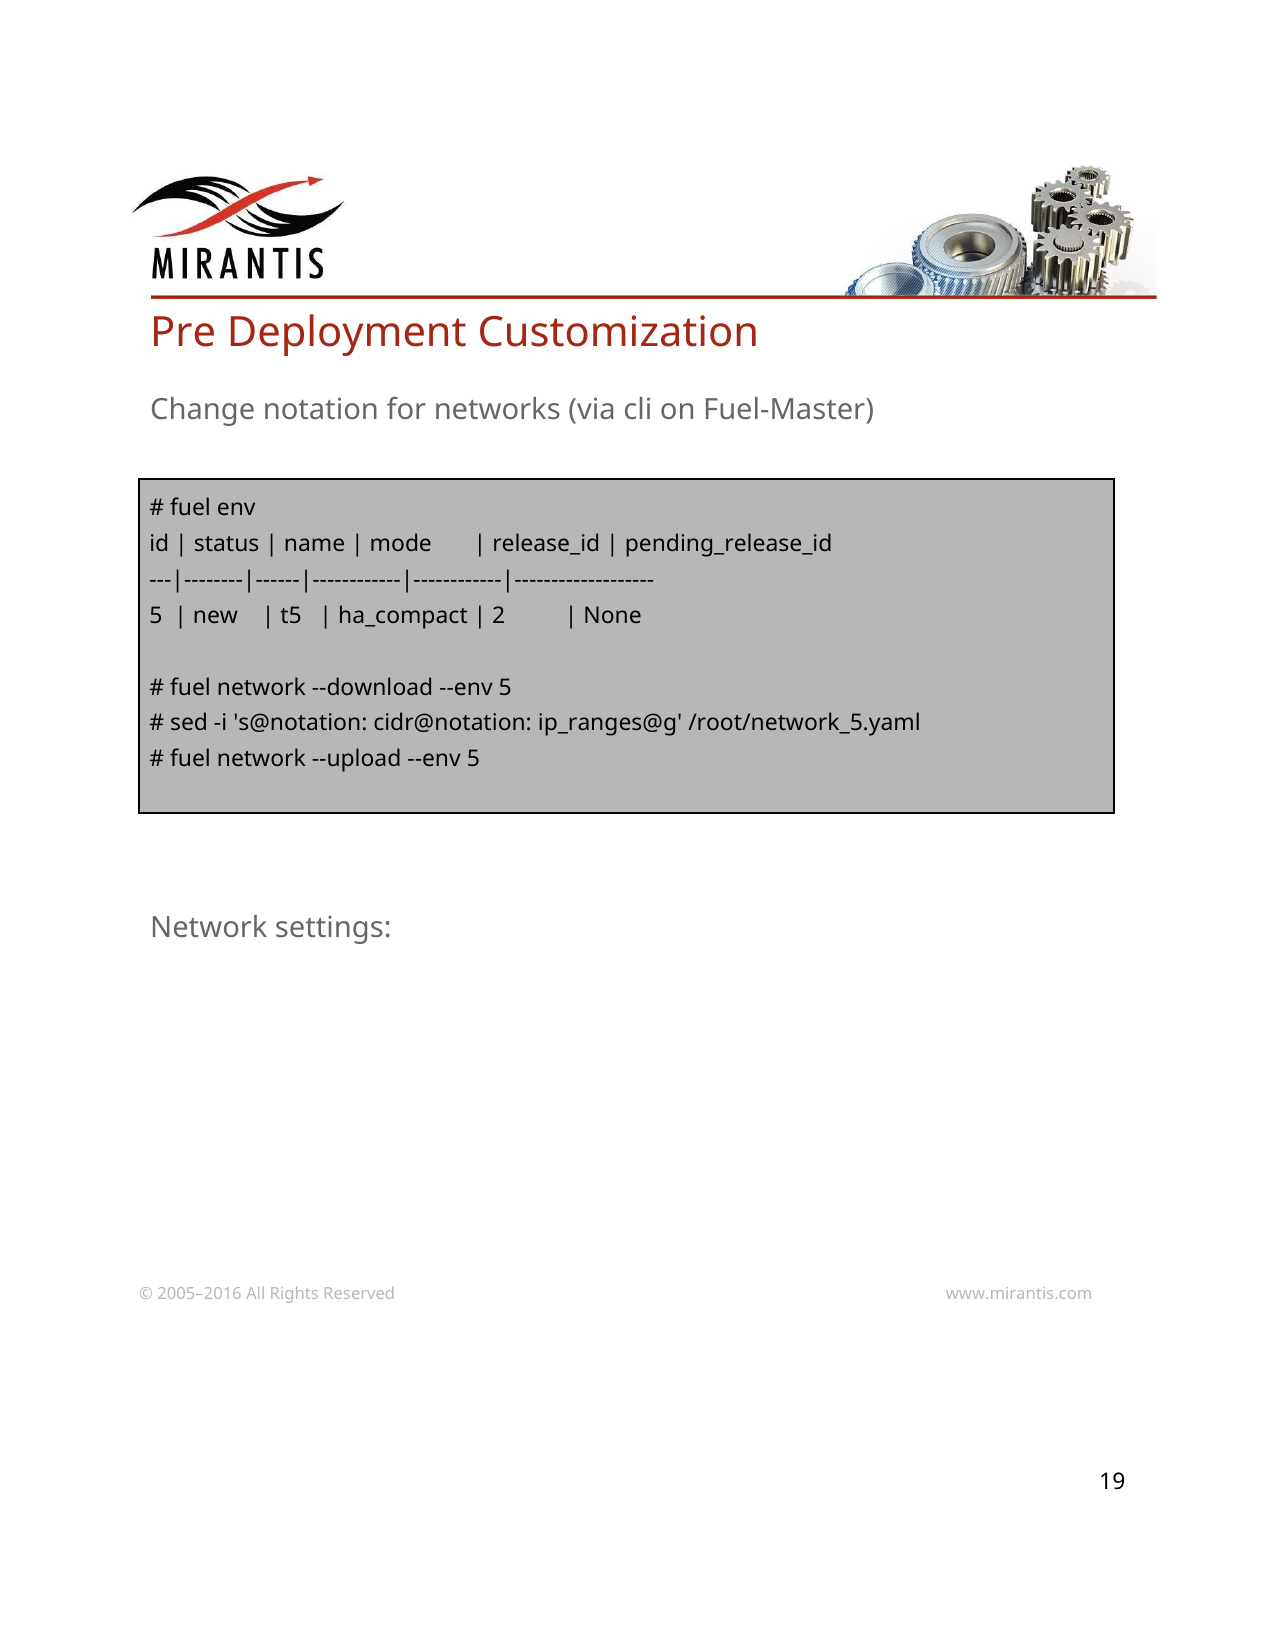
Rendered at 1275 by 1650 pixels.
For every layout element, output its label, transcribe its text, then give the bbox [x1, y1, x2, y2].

subtitle Change notation for networks (via cli on Fuel-Master) [150, 388, 1125, 428]
subtitle Network settings: [150, 906, 1125, 946]
picture [131, 150, 1157, 299]
subtitle Pre Deployment Customization [150, 302, 1125, 359]
table_header # fuel env id | status | name | mode | release_id | pending_release_id ---|--------|------|------------|------------|------------------- 5 | new | t5 | ha_compact | 2 | None # fuel network --download --env 5 # sed -i 's@notation: cidr@notation: ip_ranges@g' /root/network_5.yaml # fuel network --upload --env 5 [140, 480, 1113, 812]
